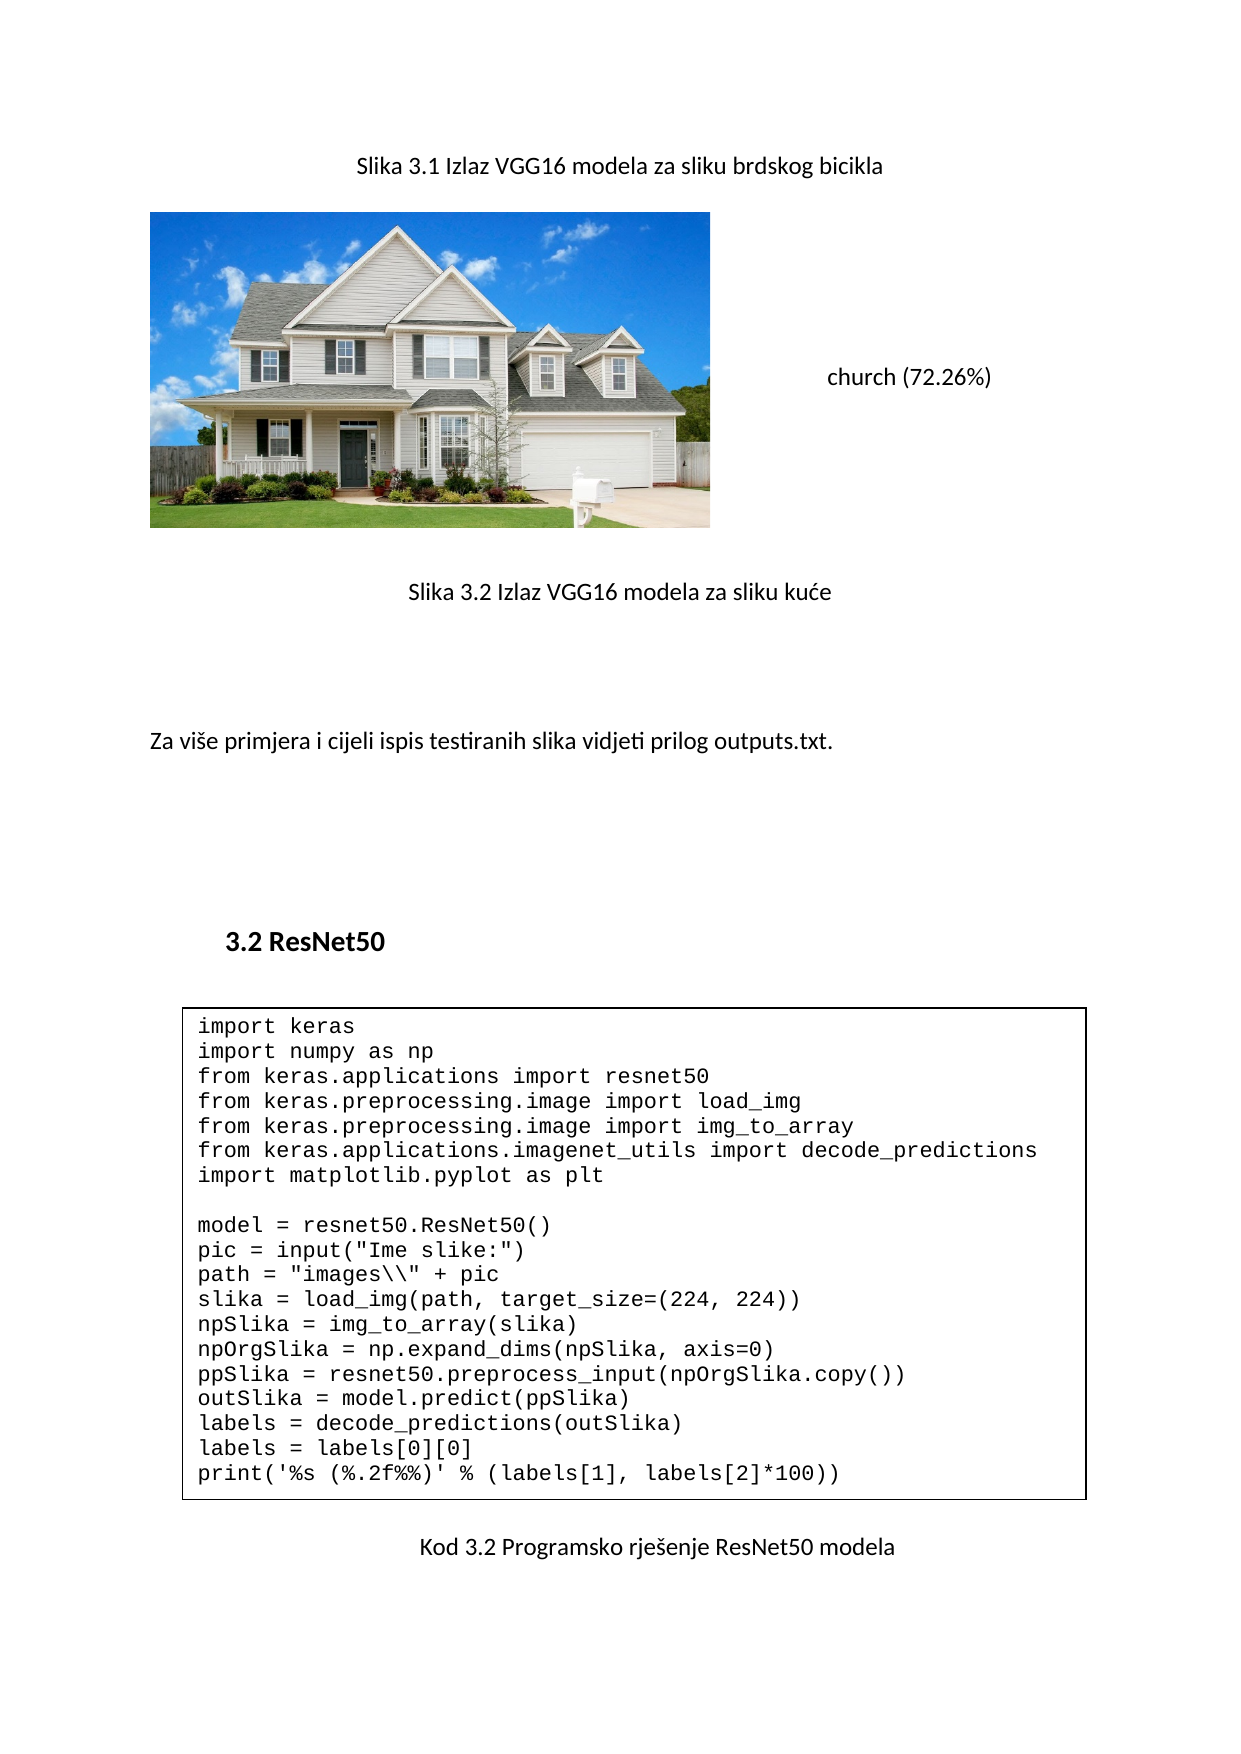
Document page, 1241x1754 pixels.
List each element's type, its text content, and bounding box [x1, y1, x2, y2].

text church (72.26%) [150, 361, 1090, 558]
text Kod 3.2 Programsko rješenje ResNet50 modela [225, 979, 1090, 1562]
text Za više primjera i cijeli ispis testiranih slika vidjeti prilog outputs.txt. [150, 725, 1090, 756]
list ResNet50 [225, 923, 1090, 959]
text Slika 3.2 Izlaz VGG16 modela za sliku kuće [150, 576, 1090, 607]
picture [150, 212, 711, 528]
text Slika 3.1 Izlaz VGG16 modela za sliku brdskog bicikla [150, 150, 1090, 181]
